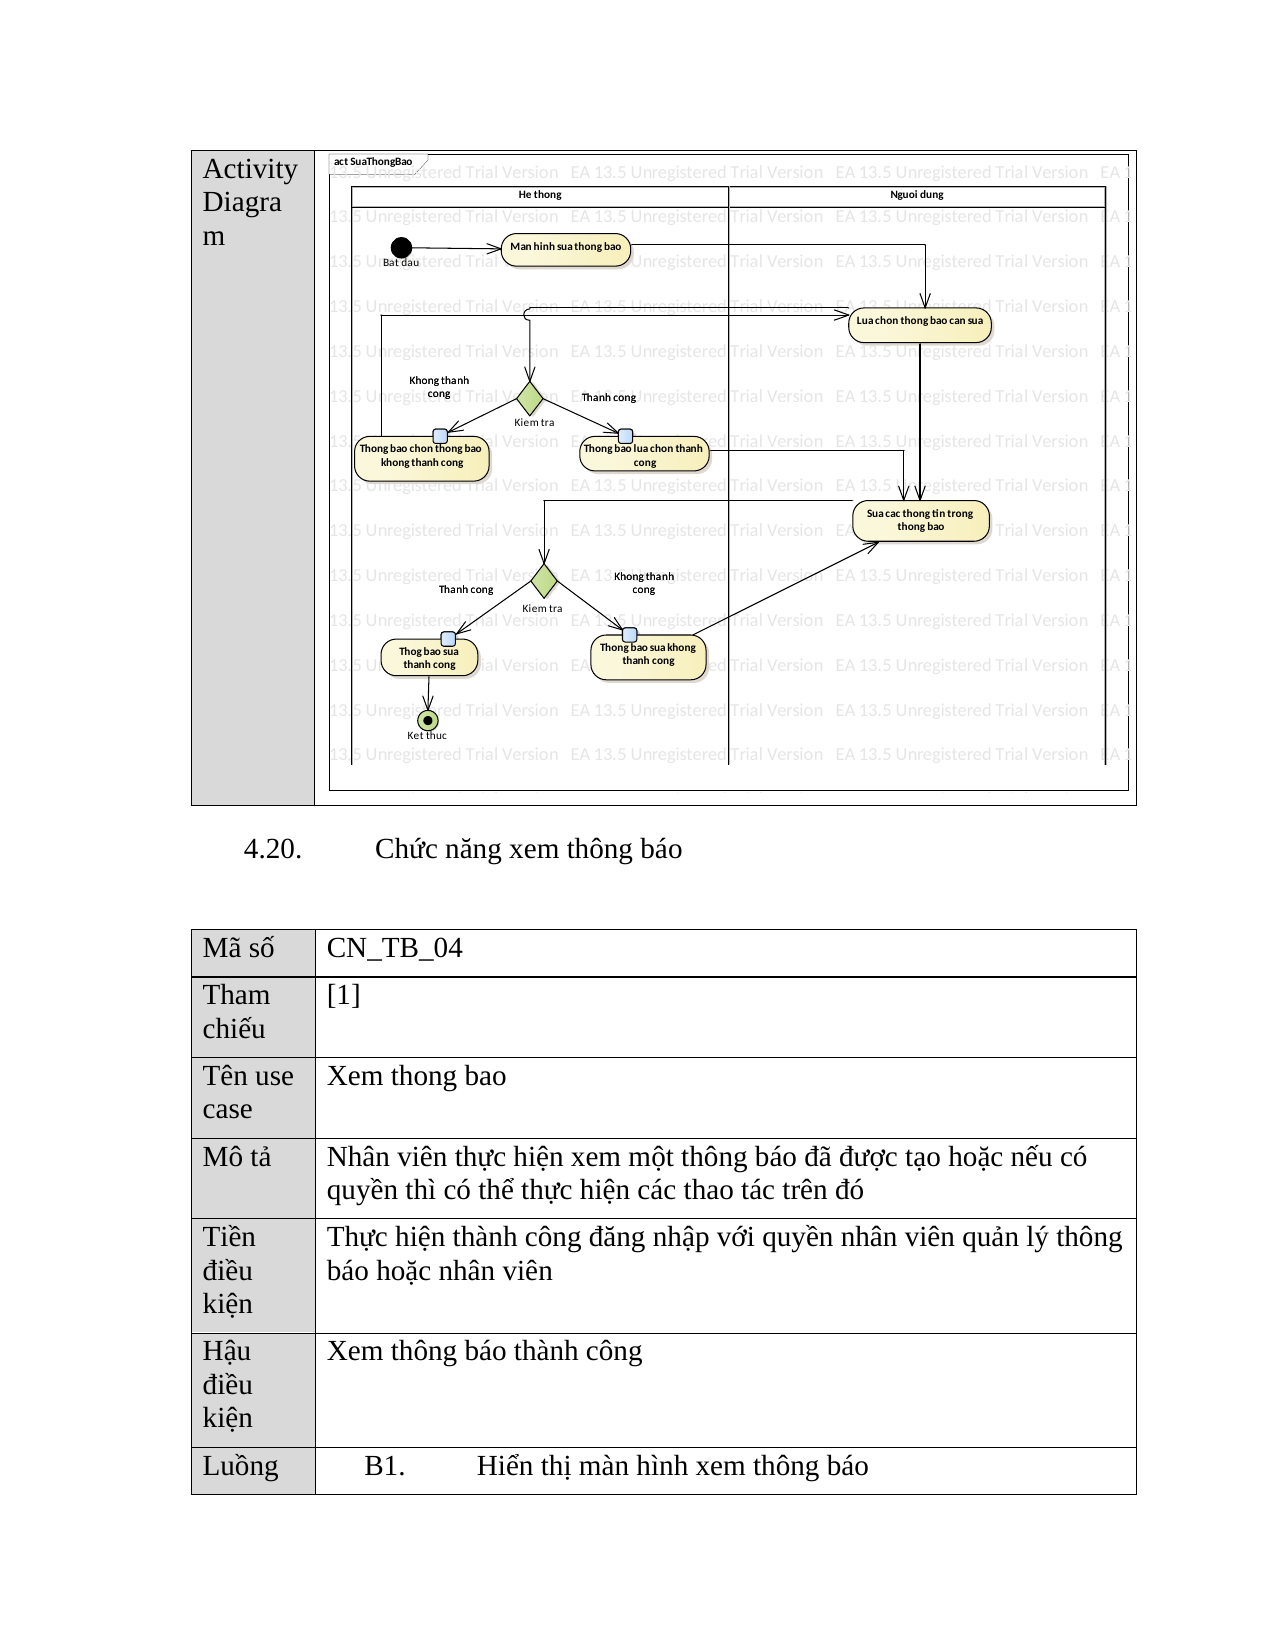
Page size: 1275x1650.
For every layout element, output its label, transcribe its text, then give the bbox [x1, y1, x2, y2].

table_cell Activity Diagram [192, 151, 314, 805]
table_cell Tên use case [192, 1058, 315, 1138]
table_cell Nhân viên thực hiện xem một thông báo đã được tạo hoặc nếu có quyền thì có thể thực hiện các thao tác trên đó [316, 1139, 1136, 1218]
table_cell Xem thông báo thành công [316, 1334, 1136, 1447]
table_cell [1] [316, 978, 1136, 1057]
table_cell Xem thong bao [316, 1058, 1136, 1138]
table_cell Hậu điều kiện [192, 1334, 315, 1447]
table_cell Mô tả [192, 1139, 315, 1218]
table_cell [315, 151, 1136, 805]
table_cell Thực hiện thành công đăng nhập với quyền nhân viên quản lý thông báo hoặc nhân viên [316, 1219, 1136, 1332]
table_cell Tiền điều kiện [192, 1219, 315, 1332]
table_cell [316, 1448, 1136, 1494]
table_header Mã số [192, 930, 315, 976]
table_cell Tham chiếu [192, 978, 315, 1057]
title Chức năng xem thông báo [244, 831, 1125, 903]
table_cell Luồng sự kiện chính [192, 1448, 315, 1494]
table_header CN_TB_04 [316, 930, 1136, 976]
